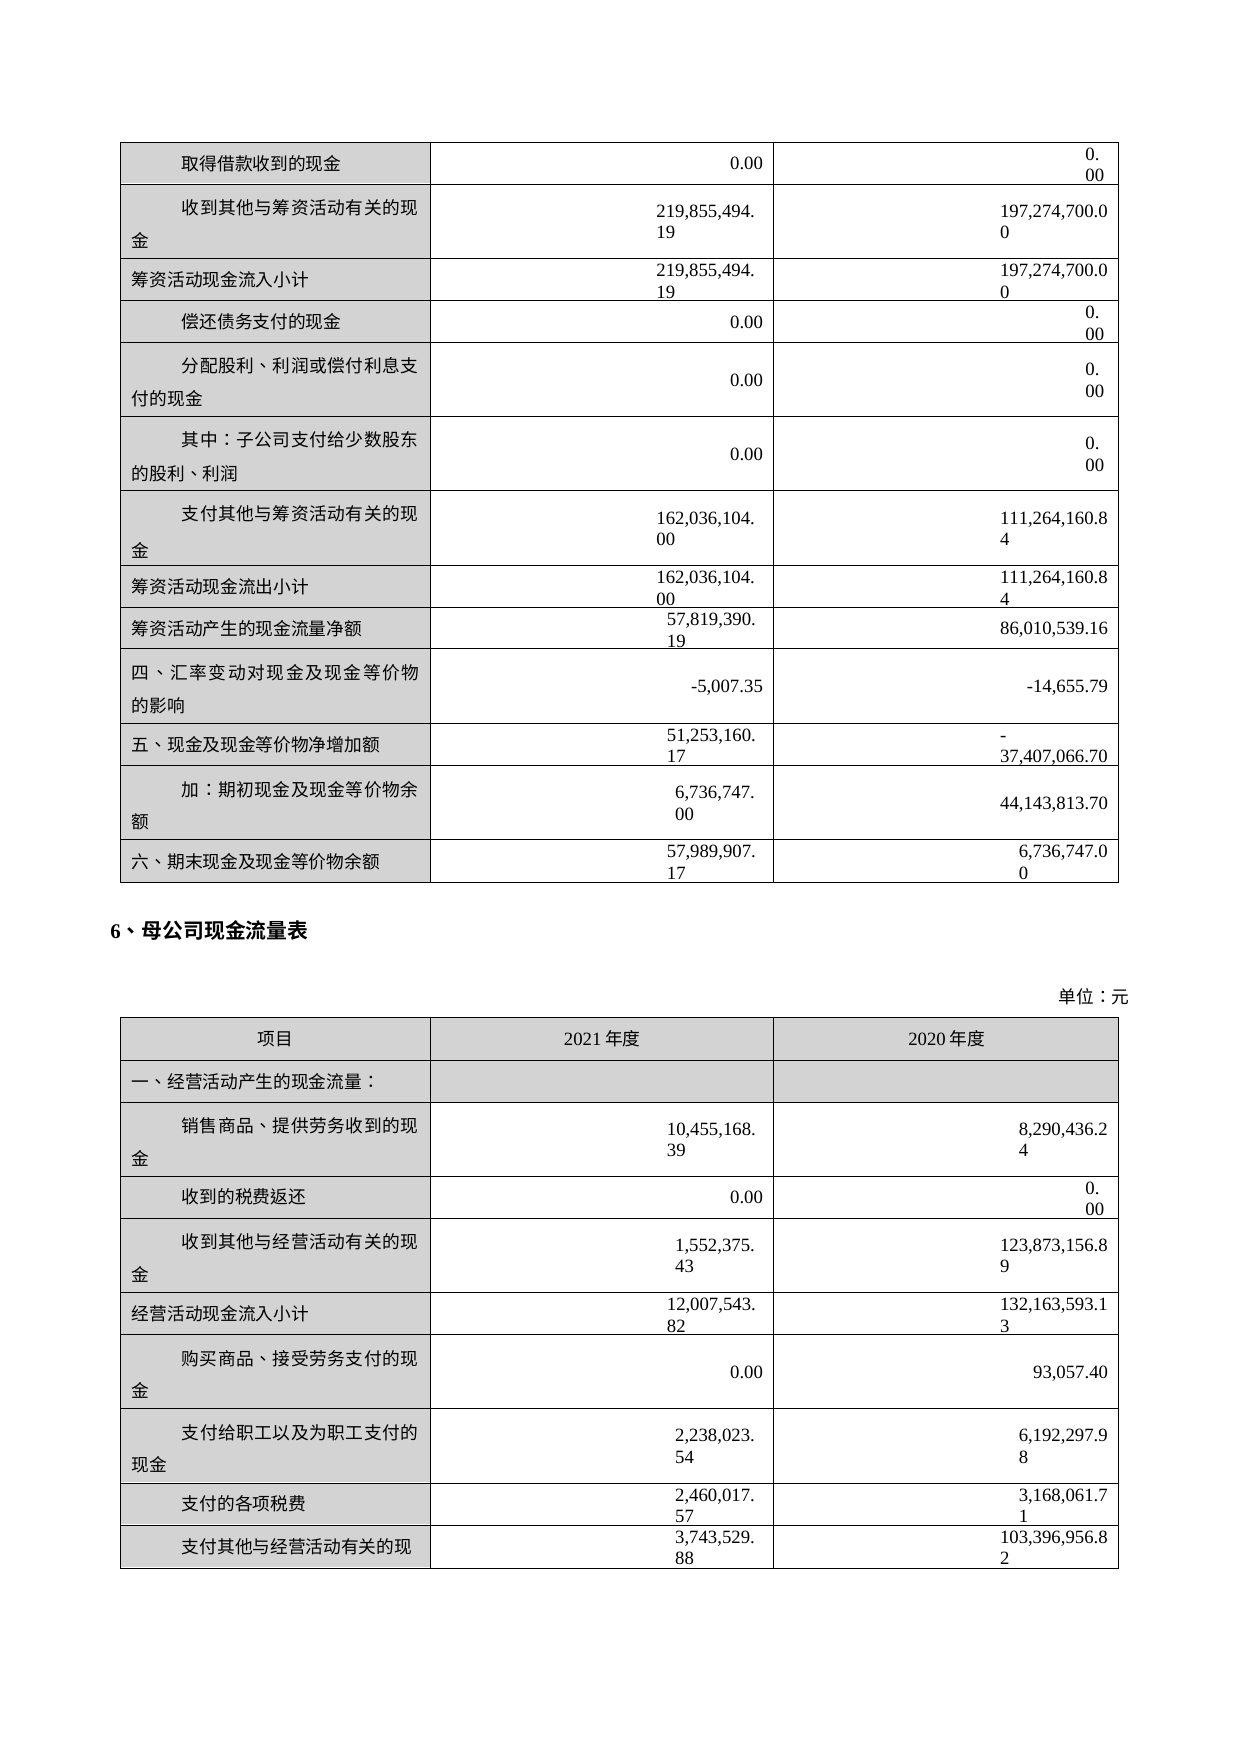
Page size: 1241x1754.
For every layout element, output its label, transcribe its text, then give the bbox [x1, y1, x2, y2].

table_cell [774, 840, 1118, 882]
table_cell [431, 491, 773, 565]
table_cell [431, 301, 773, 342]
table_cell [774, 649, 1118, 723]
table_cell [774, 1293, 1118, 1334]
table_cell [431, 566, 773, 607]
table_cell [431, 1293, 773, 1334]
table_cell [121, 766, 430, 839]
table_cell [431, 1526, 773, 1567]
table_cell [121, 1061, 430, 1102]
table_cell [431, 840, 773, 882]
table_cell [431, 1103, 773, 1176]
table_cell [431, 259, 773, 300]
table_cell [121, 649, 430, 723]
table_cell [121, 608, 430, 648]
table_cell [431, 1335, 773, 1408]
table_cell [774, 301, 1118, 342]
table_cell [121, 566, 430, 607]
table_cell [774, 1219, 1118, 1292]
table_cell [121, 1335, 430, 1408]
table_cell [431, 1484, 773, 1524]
text 单位：元 [110, 985, 1129, 1009]
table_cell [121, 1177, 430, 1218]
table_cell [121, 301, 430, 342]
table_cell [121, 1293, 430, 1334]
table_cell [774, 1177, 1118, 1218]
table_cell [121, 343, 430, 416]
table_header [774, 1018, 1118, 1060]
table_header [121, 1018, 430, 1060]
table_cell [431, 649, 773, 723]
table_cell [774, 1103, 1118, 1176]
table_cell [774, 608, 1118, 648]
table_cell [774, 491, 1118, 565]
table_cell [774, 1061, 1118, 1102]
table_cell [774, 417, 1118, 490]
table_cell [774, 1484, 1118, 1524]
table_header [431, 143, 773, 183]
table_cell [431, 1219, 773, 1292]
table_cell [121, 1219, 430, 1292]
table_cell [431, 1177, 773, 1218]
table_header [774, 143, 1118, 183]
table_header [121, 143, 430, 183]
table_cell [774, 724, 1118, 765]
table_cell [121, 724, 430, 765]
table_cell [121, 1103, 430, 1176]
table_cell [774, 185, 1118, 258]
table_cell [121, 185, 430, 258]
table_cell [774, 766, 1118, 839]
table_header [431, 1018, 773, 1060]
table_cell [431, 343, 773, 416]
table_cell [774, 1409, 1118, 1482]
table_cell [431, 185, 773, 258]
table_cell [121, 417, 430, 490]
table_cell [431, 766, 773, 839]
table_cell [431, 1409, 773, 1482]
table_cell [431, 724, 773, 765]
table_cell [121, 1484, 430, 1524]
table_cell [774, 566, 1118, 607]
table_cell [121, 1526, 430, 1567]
subtitle 6、母公司现金流量表 [110, 917, 1129, 945]
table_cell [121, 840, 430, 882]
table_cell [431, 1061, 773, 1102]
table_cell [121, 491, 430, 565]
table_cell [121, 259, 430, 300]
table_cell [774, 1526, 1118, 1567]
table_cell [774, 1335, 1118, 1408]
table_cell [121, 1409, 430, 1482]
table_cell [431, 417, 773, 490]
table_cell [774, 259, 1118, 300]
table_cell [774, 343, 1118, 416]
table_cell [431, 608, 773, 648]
